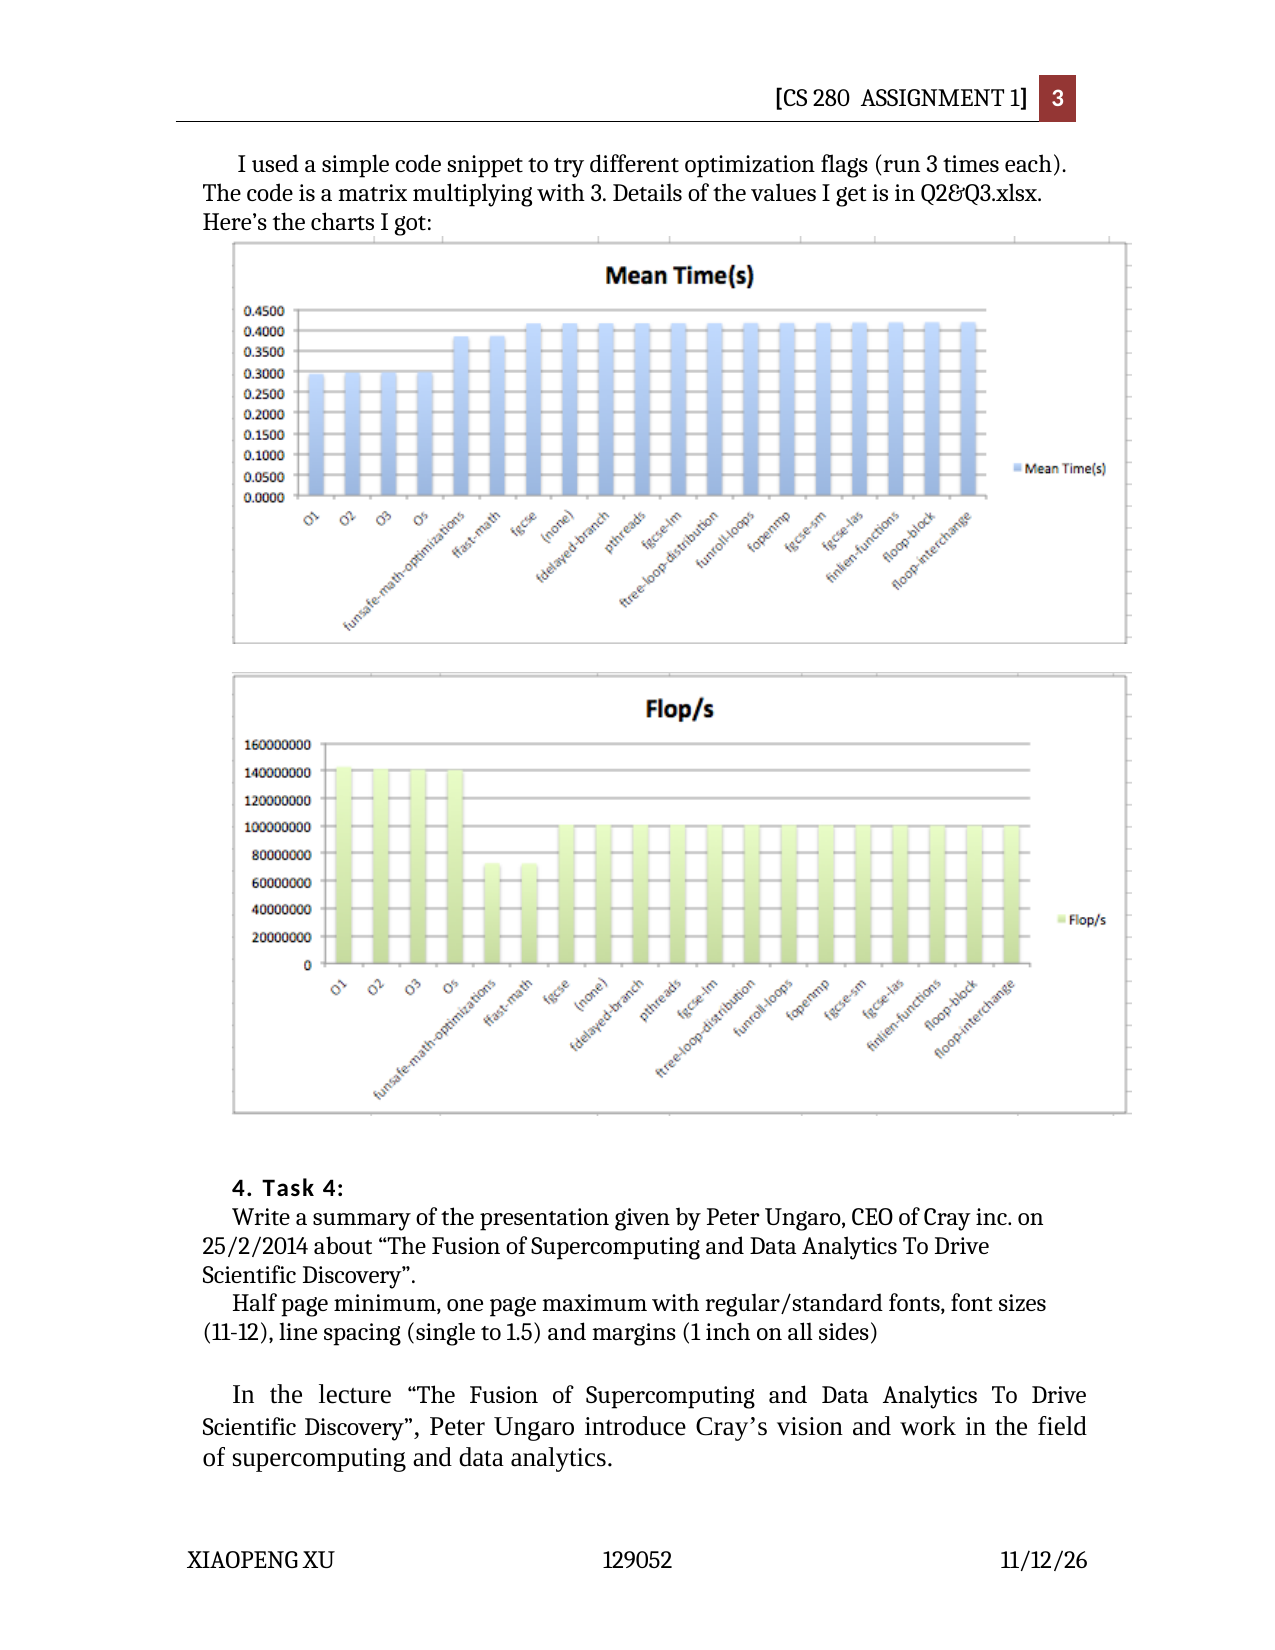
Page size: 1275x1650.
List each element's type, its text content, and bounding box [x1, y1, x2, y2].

subtitle Task 4: [202, 1173, 1087, 1203]
text Write a summary of the presentation given by Peter Ungaro, CEO of Cray inc. on 25/2/2014 about “The Fusion of Supercomputing and Data Analytics To Drive Scientific Discovery”. [202, 1203, 1087, 1289]
text Half page minimum, one page maximum with regular/standard fonts, font sizes (11-12), line spacing (single to 1.5) and margins (1 inch on all sides) [202, 1289, 1087, 1347]
picture [231, 236, 1132, 644]
text I used a simple code snippet to try different optimization flags (run 3 times each). The code is a matrix multiplying with 3. Details of the values I get is in Q2&Q3.xlsx. Here’s the charts I got: [202, 150, 1087, 237]
text In the lecture “The Fusion of Supercomputing and Data Analytics To Drive Scientific Discovery”, Peter Ungaro introduce Cray’s vision and work in the field of supercomputing and data analytics. [202, 1378, 1087, 1472]
picture [231, 672, 1132, 1116]
